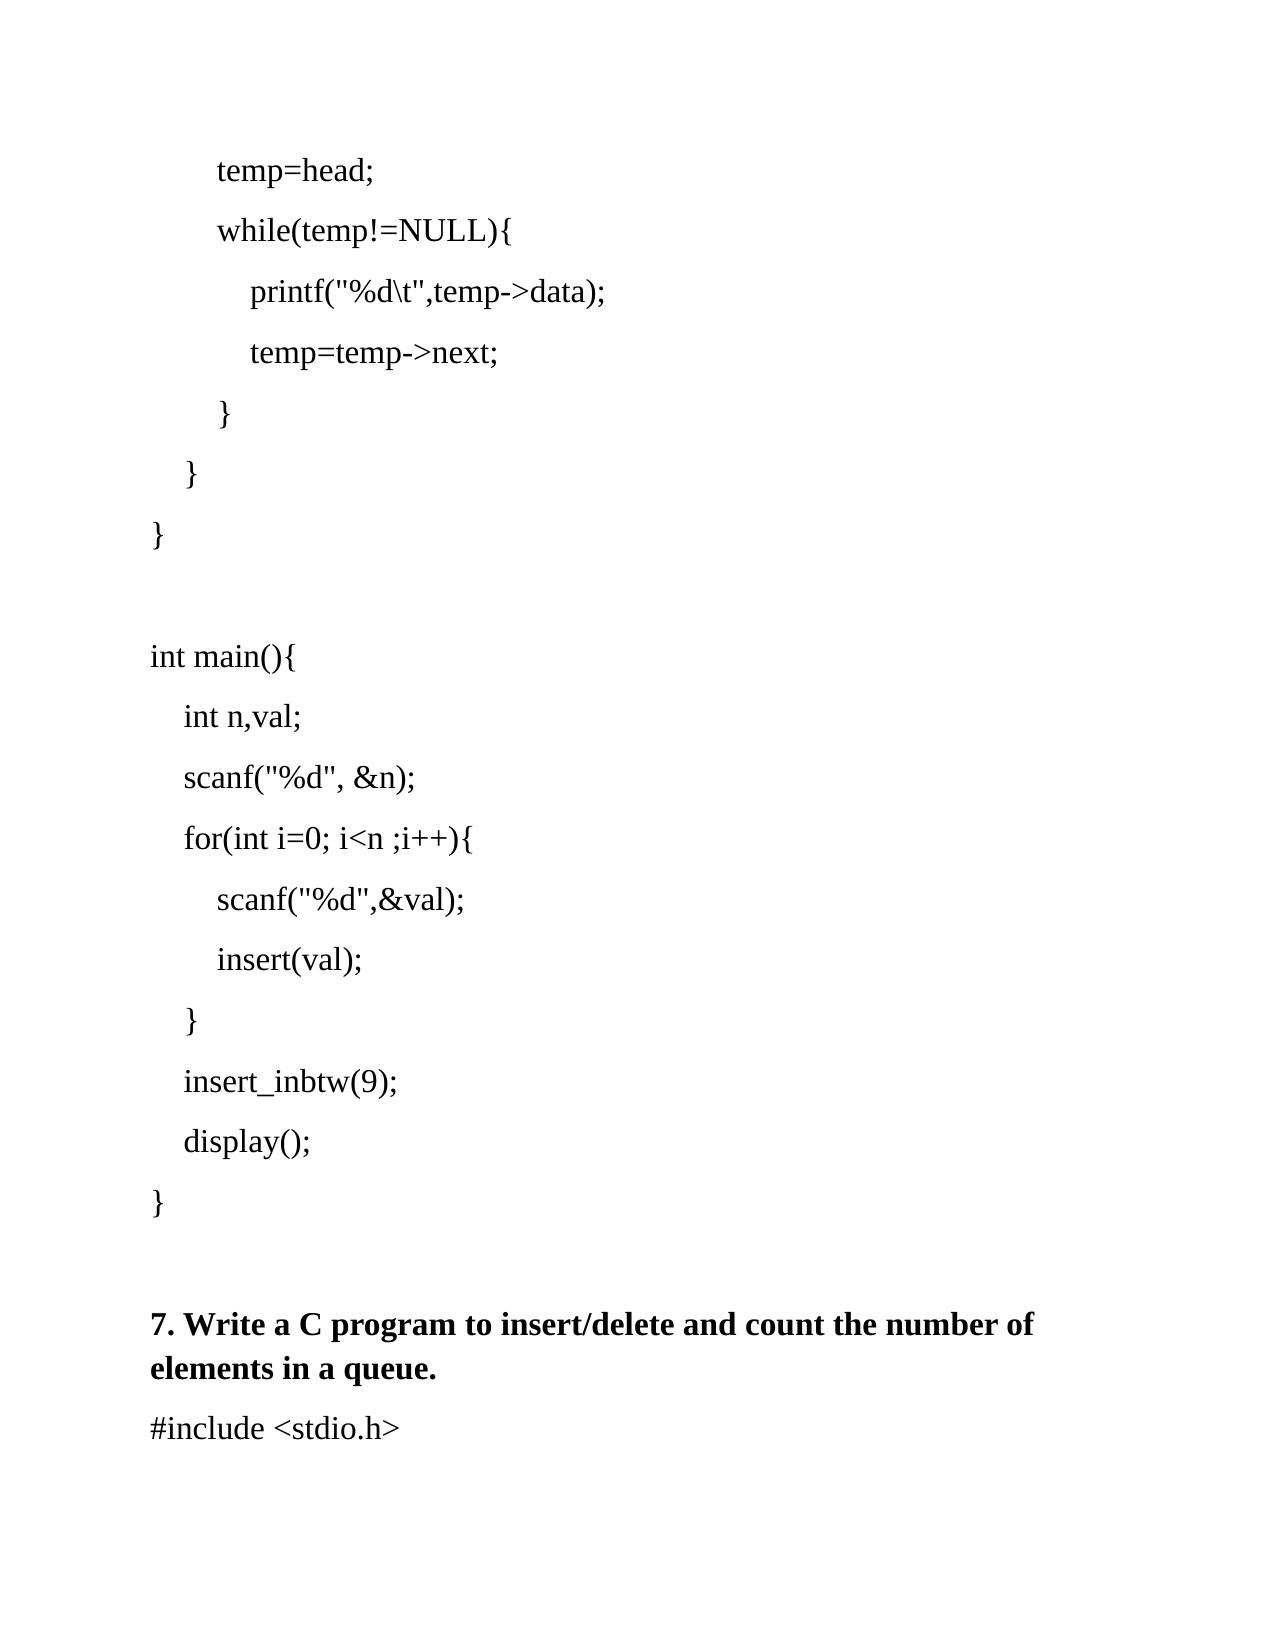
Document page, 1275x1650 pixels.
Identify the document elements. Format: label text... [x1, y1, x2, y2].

text int n,val; [150, 697, 1125, 735]
text for(int i=0; i<n ;i++){ [150, 818, 1125, 856]
text } [150, 514, 1125, 553]
text } [150, 393, 1125, 431]
text 7. Write a C program to insert/delete and count the number of elements in a queue. [150, 1304, 1125, 1386]
text } [150, 1000, 1125, 1038]
text temp=temp->next; [150, 332, 1125, 371]
text int main(){ [150, 636, 1125, 674]
text scanf("%d",&val); [150, 879, 1125, 917]
text #include <stdio.h> [150, 1409, 1125, 1447]
text display(); [150, 1122, 1125, 1160]
text } [150, 454, 1125, 492]
text insert(val); [150, 939, 1125, 978]
text } [150, 1182, 1125, 1221]
text scanf("%d", &n); [150, 757, 1125, 796]
text while(temp!=NULL){ [150, 211, 1125, 249]
text temp=head; [150, 150, 1125, 188]
text insert_inbtw(9); [150, 1061, 1125, 1099]
text printf("%d\t",temp->data); [150, 271, 1125, 310]
